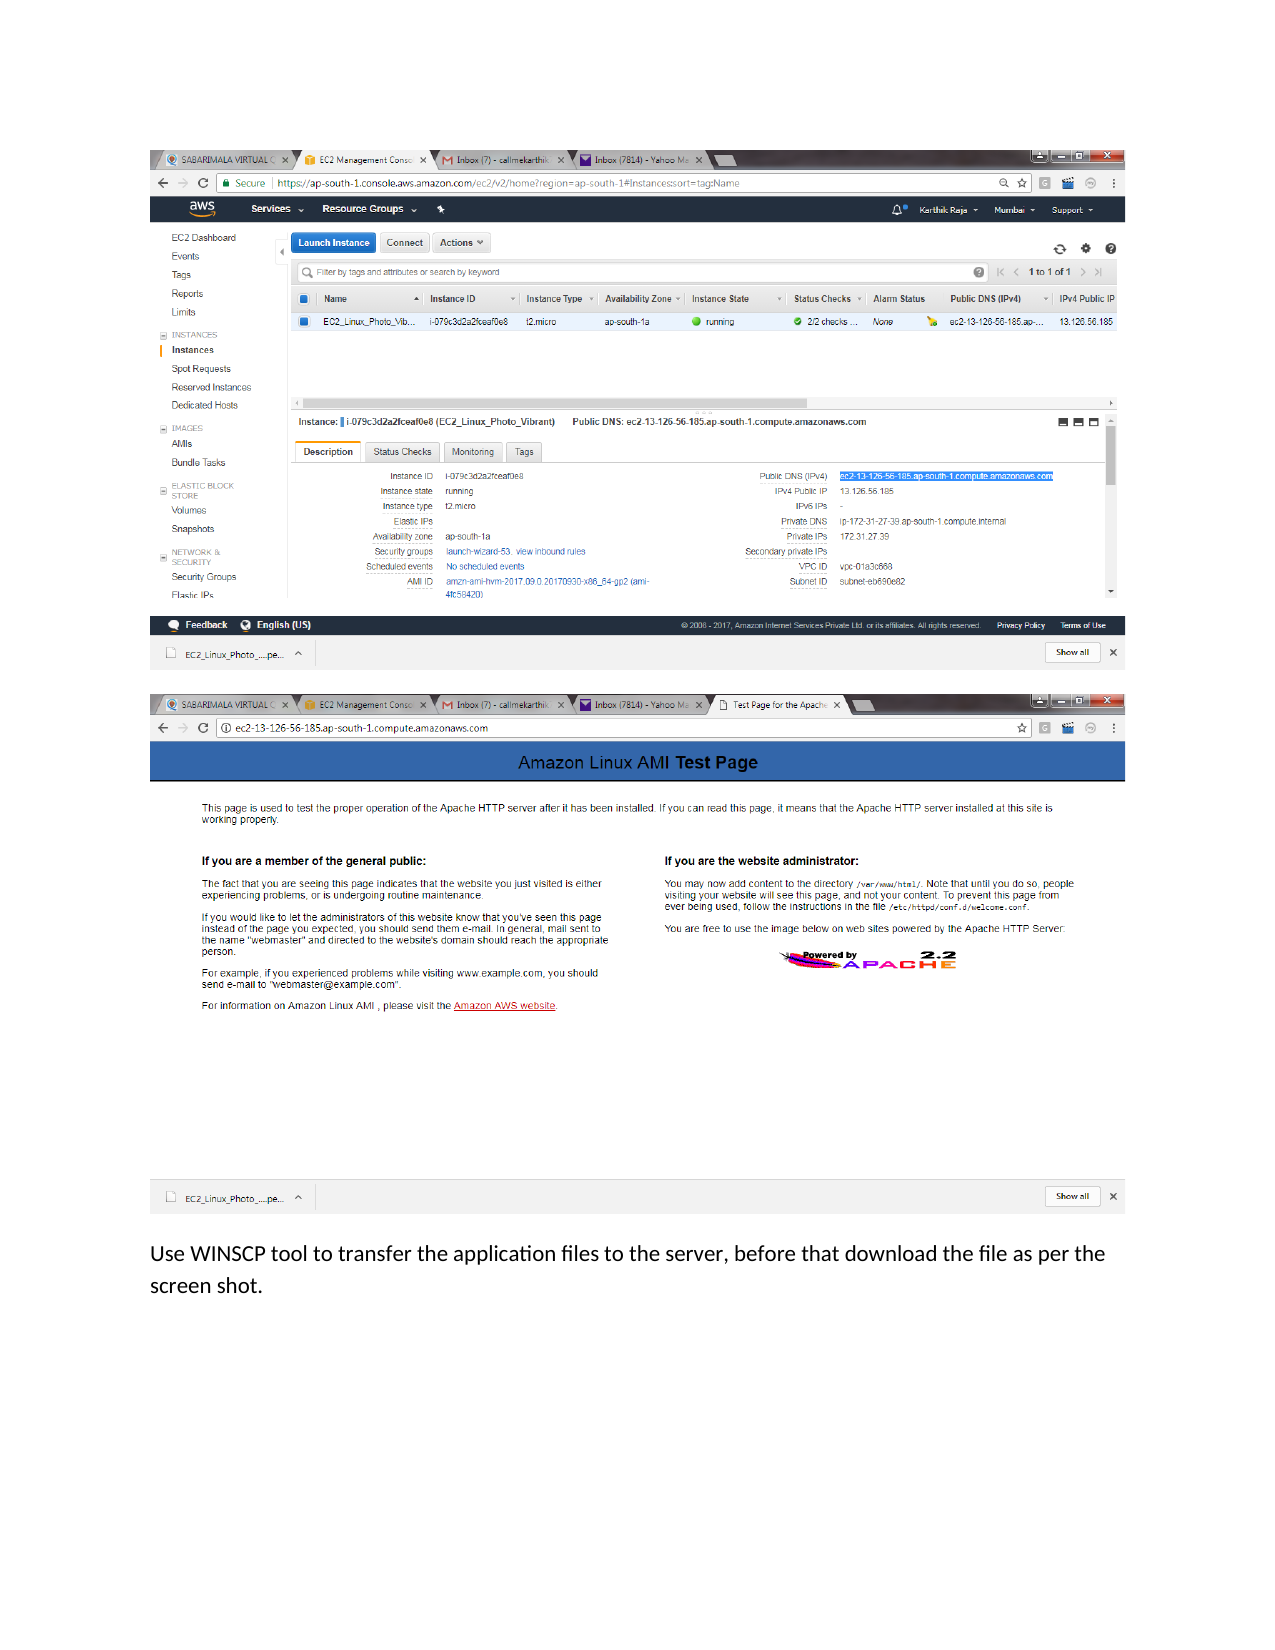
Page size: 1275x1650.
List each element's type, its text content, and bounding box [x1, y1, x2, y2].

text Use WINSCP tool to transfer the application files to the server, before that download the file as per the screen shot. [150, 1239, 1125, 1299]
picture [150, 694, 1125, 1214]
picture [150, 150, 1125, 670]
